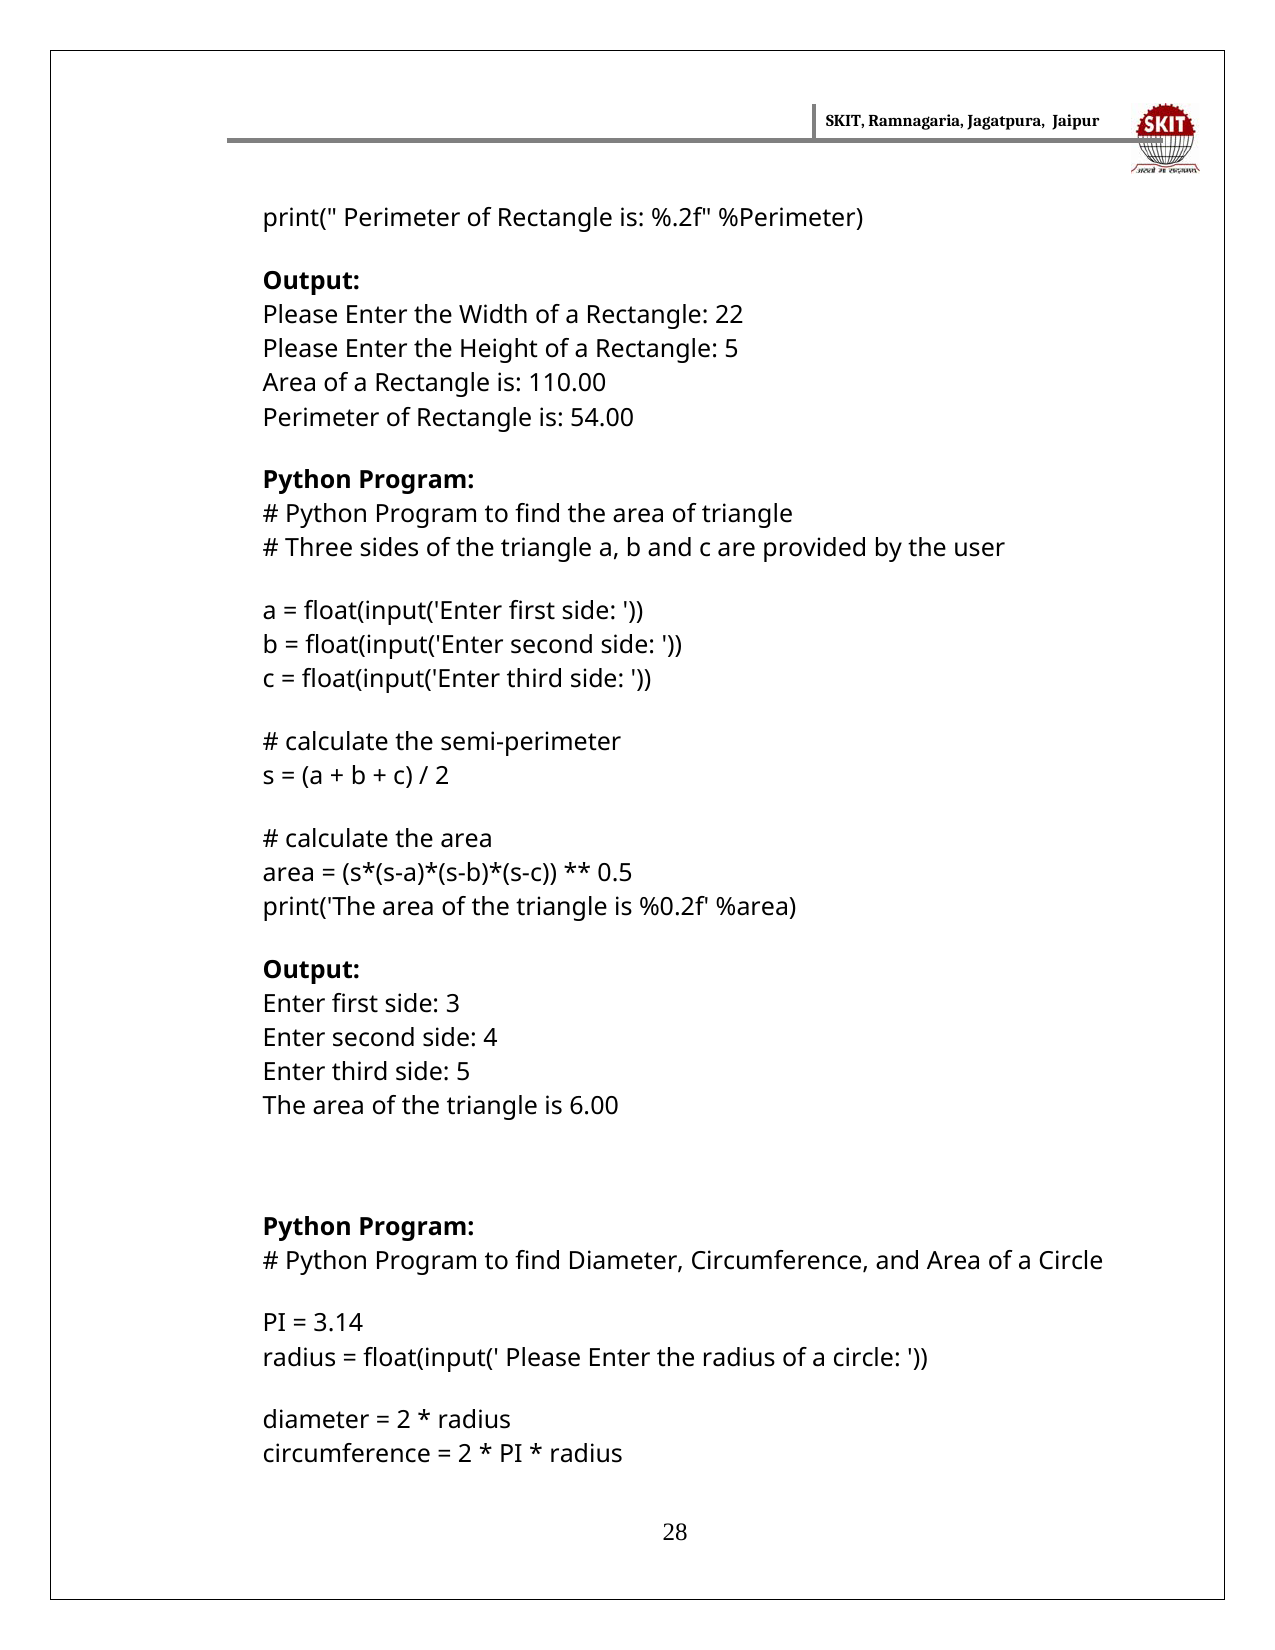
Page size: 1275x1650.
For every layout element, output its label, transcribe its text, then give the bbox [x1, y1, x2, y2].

list Perimeter of Rectangle is: 54.00 [262, 399, 1162, 433]
list Enter third side: 5 [262, 1054, 1162, 1088]
list # calculate the area [262, 821, 1162, 855]
list # calculate the semi-perimeter [262, 724, 1162, 758]
list radius = float(input(' Please Enter the radius of a circle: ')) [262, 1339, 1162, 1373]
list a = float(input('Enter first side: ')) [262, 593, 1162, 627]
list print(" Perimeter of Rectangle is: %.2f" %Perimeter) [262, 200, 1162, 234]
list Python Program: [262, 1208, 1162, 1242]
list circumference = 2 * PI * radius [262, 1436, 1162, 1470]
list Output: [262, 263, 1162, 297]
list area = (s*(s-a)*(s-b)*(s-c)) ** 0.5 [262, 855, 1162, 889]
list Enter first side: 3 [262, 986, 1162, 1020]
list Output: [262, 952, 1162, 986]
list print('The area of the triangle is %0.2f' %area) [262, 889, 1162, 923]
list Please Enter the Height of a Rectangle: 5 [262, 331, 1162, 365]
list diameter = 2 * radius [262, 1402, 1162, 1436]
list # Python Program to find Diameter, Circumference, and Area of a Circle [262, 1242, 1162, 1276]
list # Python Program to find the area of triangle [262, 496, 1162, 530]
list Area of a Rectangle is: 110.00 [262, 365, 1162, 399]
list s = (a + b + c) / 2 [262, 758, 1162, 792]
list PI = 3.14 [262, 1305, 1162, 1339]
list Python Program: [262, 462, 1162, 496]
list The area of the triangle is 6.00 [262, 1088, 1162, 1122]
list c = float(input('Enter third side: ')) [262, 661, 1162, 695]
list # Three sides of the triangle a, b and c are provided by the user [262, 530, 1162, 564]
list Enter second side: 4 [262, 1020, 1162, 1054]
list b = float(input('Enter second side: ')) [262, 627, 1162, 661]
list Please Enter the Width of a Rectangle: 22 [262, 297, 1162, 331]
